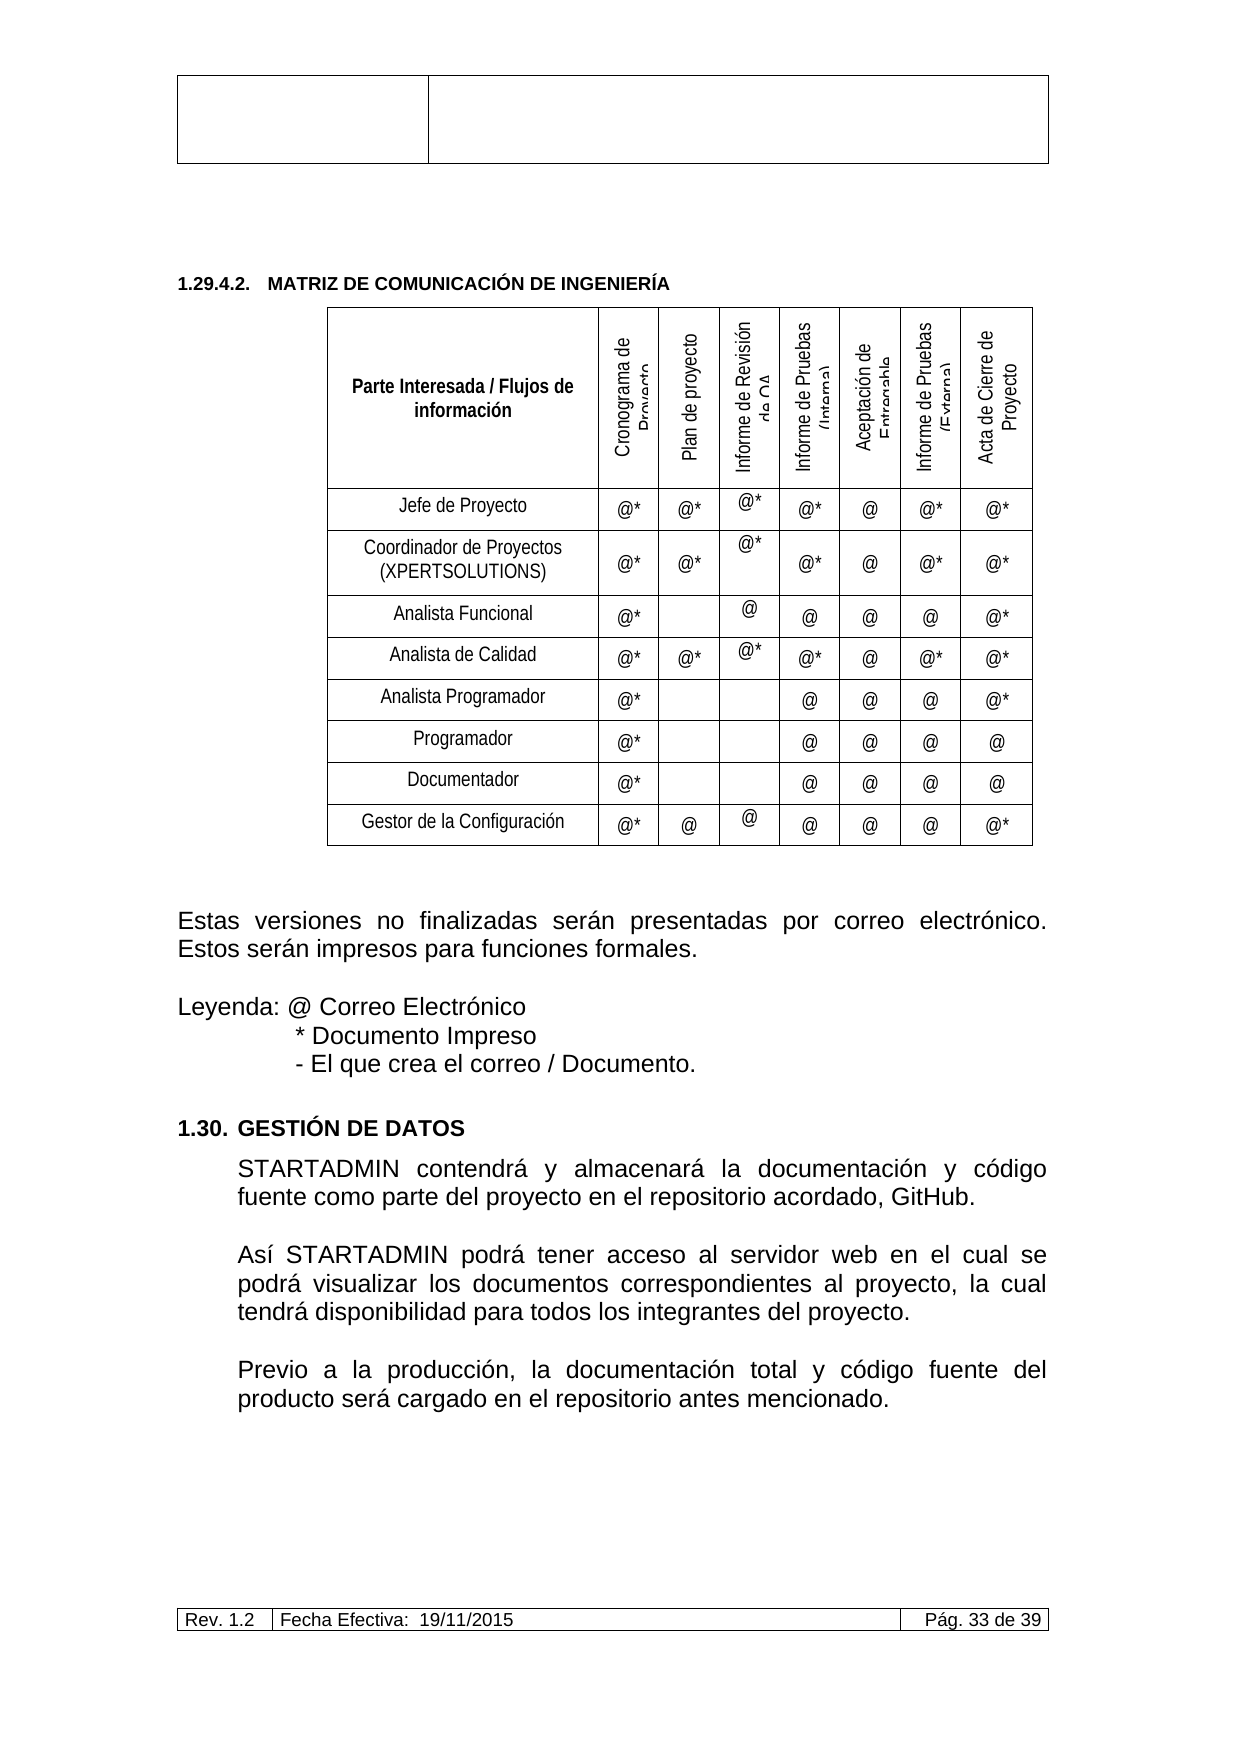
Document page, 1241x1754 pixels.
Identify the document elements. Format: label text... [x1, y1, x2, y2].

text Previo a la producción, la documentación total y código fuente del producto será cargado en el repositorio antes mencionado. [237, 1355, 1048, 1412]
table_cell @ [840, 680, 900, 720]
table_cell Jefe de Proyecto [328, 489, 598, 530]
text Estas versiones no finalizadas serán presentadas por correo electrónico. Estos serán impresos para funciones formales. [177, 906, 1048, 963]
table_cell [659, 680, 719, 720]
table_cell Documentador [328, 763, 598, 804]
table_cell @* [599, 680, 658, 720]
table_cell @ [840, 805, 900, 845]
table_cell @ [720, 596, 779, 637]
table_cell [659, 721, 719, 762]
table_cell @ [720, 805, 779, 845]
table_cell [720, 763, 779, 804]
table_cell @* [720, 531, 779, 595]
table_cell Coordinador de Proyectos (XPERTSOLUTIONS) [328, 531, 598, 595]
table_cell @* [961, 531, 1032, 595]
text STARTADMIN contendrá y almacenará la documentación y código fuente como parte del proyecto en el repositorio acordado, GitHub. [237, 1153, 1048, 1211]
table_cell @* [720, 638, 779, 679]
text * Documento Impreso [177, 1021, 1048, 1049]
subtitle MATRIZ DE COMUNICACIÓN DE INGENIERÍA [177, 273, 1048, 294]
table_cell [659, 596, 719, 637]
table_cell @ [840, 531, 900, 595]
table_cell @* [599, 805, 658, 845]
table_cell @ [840, 638, 900, 679]
table_cell @* [780, 489, 839, 530]
table_cell @ [901, 680, 960, 720]
table_cell @* [599, 721, 658, 762]
text - El que crea el correo / Documento. [177, 1049, 1048, 1078]
table_cell @ [780, 680, 839, 720]
table_cell @* [780, 531, 839, 595]
table_cell @ [901, 596, 960, 637]
table_cell @* [720, 489, 779, 530]
table_cell Analista Programador [328, 680, 598, 720]
table_cell @ [780, 805, 839, 845]
table_cell @ [780, 596, 839, 637]
table_cell @* [961, 805, 1032, 845]
table_cell @* [901, 489, 960, 530]
table_cell Analista Funcional [328, 596, 598, 637]
table_cell @* [901, 531, 960, 595]
table_cell Analista de Calidad [328, 638, 598, 679]
table_cell @* [599, 531, 658, 595]
table_header Informe de Revisión de QA [720, 308, 779, 488]
table_cell @ [961, 763, 1032, 804]
table_header Acta de Cierre de Proyecto [961, 308, 1032, 488]
table_cell @ [780, 721, 839, 762]
table_header Informe de Pruebas (Interna) [780, 308, 839, 488]
table_header Informe de Pruebas (Externa) [901, 308, 960, 488]
table_cell @* [659, 638, 719, 679]
table_cell @* [599, 638, 658, 679]
table_cell Programador [328, 721, 598, 762]
text Leyenda: @ Correo Electrónico [177, 992, 1048, 1021]
table_cell @ [901, 805, 960, 845]
table_header Parte Interesada / Flujos de información [328, 308, 598, 488]
table_cell @* [961, 596, 1032, 637]
table_header Aceptación de Entregable [840, 308, 900, 488]
table_cell @ [840, 489, 900, 530]
table_cell @* [961, 680, 1032, 720]
table_cell @ [780, 763, 839, 804]
table_cell @* [659, 489, 719, 530]
table_cell [659, 763, 719, 804]
table_cell @* [901, 638, 960, 679]
subtitle GESTIÓN DE DATOS [177, 1115, 1048, 1141]
table_cell @* [961, 638, 1032, 679]
table_cell @* [961, 489, 1032, 530]
table_cell @ [659, 805, 719, 845]
table_cell [720, 721, 779, 762]
table_cell [720, 680, 779, 720]
table_cell @ [901, 721, 960, 762]
table_cell @* [599, 763, 658, 804]
table_header Plan de proyecto [659, 308, 719, 488]
table_cell @* [599, 596, 658, 637]
table_cell @ [840, 763, 900, 804]
table_cell @ [901, 763, 960, 804]
text Así STARTADMIN podrá tener acceso al servidor web en el cual se podrá visualizar los documentos correspondientes al proyecto, la cual tendrá disponibilidad para todos los integrantes del proyecto. [237, 1240, 1048, 1326]
table_cell @* [599, 489, 658, 530]
table_cell @* [780, 638, 839, 679]
table_cell @* [659, 531, 719, 595]
table_cell @ [961, 721, 1032, 762]
table_cell @ [840, 596, 900, 637]
table_header Cronograma de Proyecto [599, 308, 658, 488]
table_cell @ [840, 721, 900, 762]
table_cell Gestor de la Configuración [328, 805, 598, 845]
